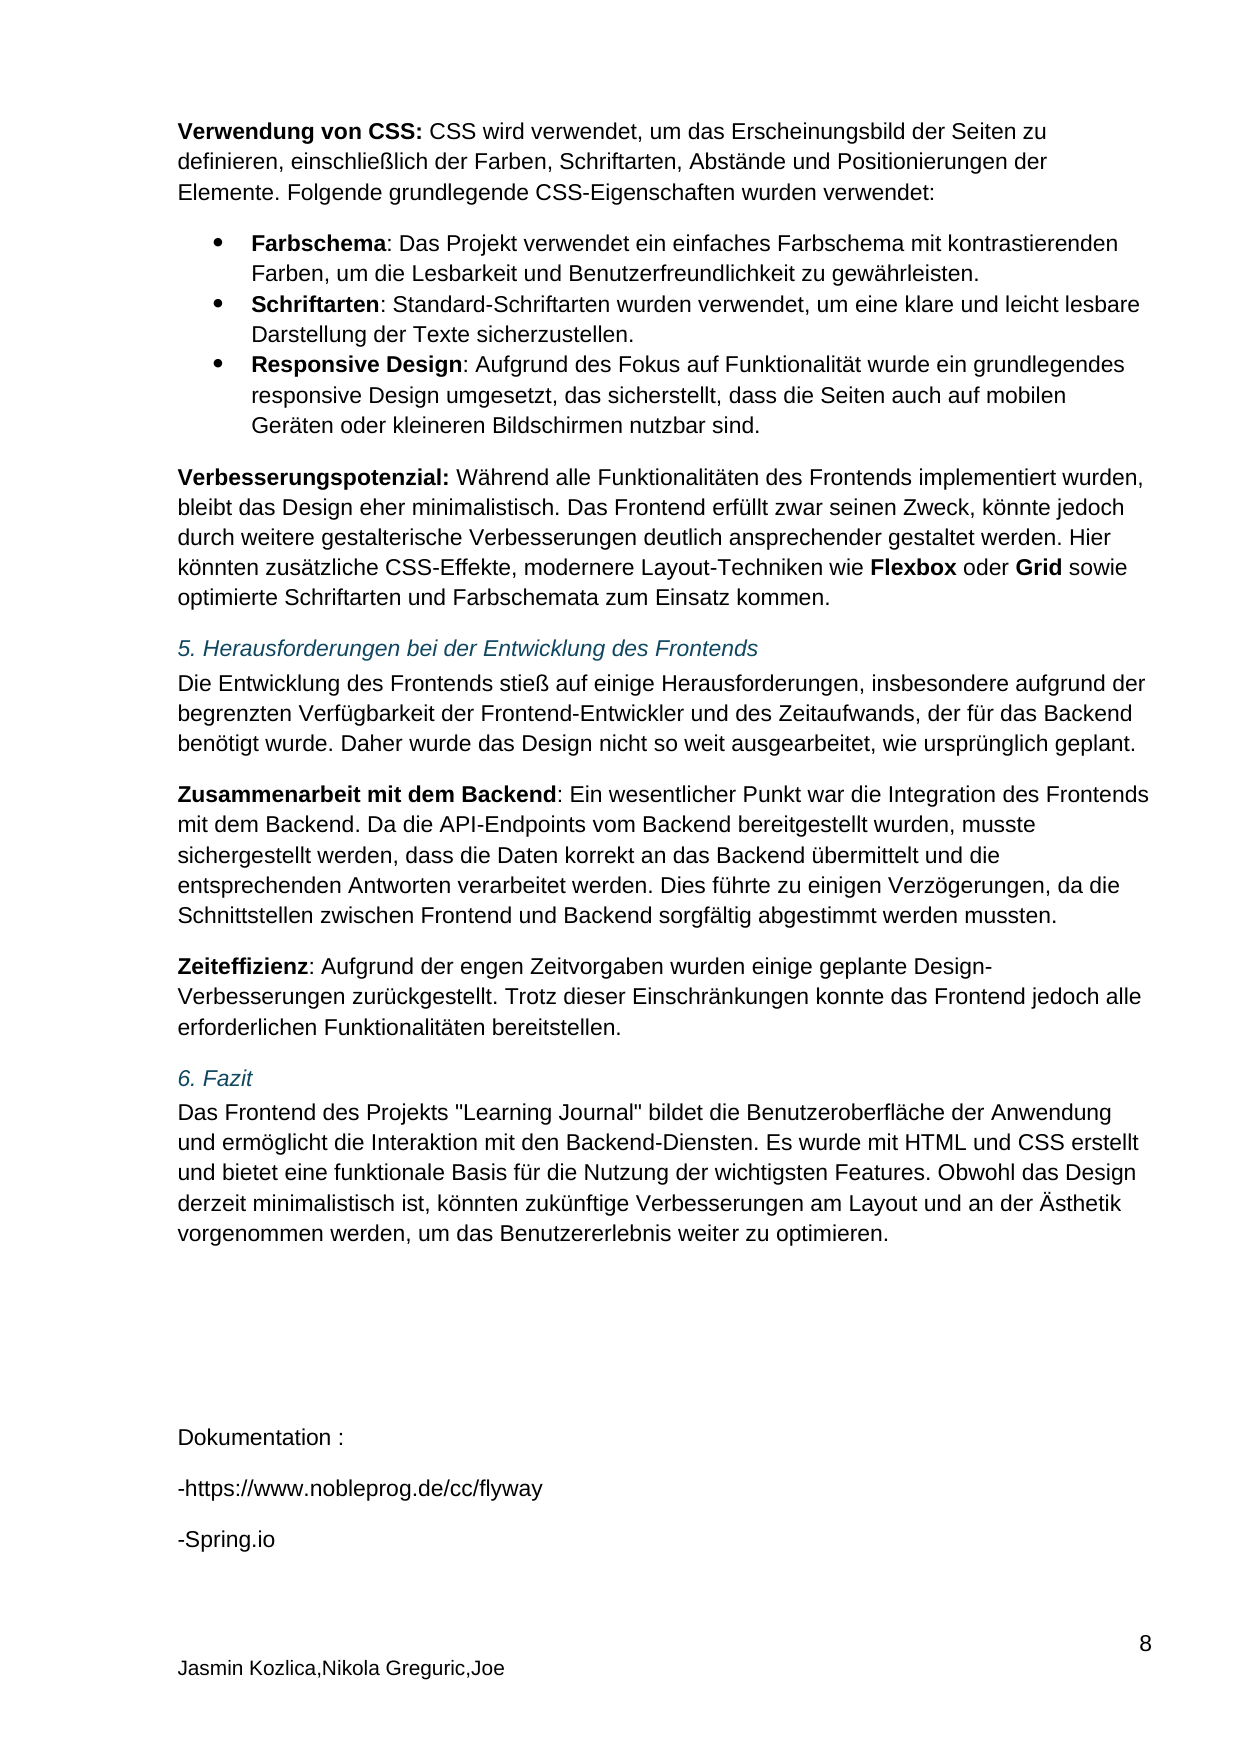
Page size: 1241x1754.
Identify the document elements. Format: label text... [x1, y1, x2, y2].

subtitle 6. Fazit [177, 1064, 1152, 1091]
text Verbesserungspotenzial: Während alle Funktionalitäten des Frontends implementiert wurden, bleibt das Design eher minimalistisch. Das Frontend erfüllt zwar seinen Zweck, könnte jedoch durch weitere gestalterische Verbesserungen deutlich ansprechender gestaltet werden. Hier könnten zusätzliche CSS-Effekte, modernere Layout-Techniken wie Flexbox oder Grid sowie optimierte Schriftarten und Farbschemata zum Einsatz kommen. [177, 463, 1152, 611]
text Dokumentation : [177, 1424, 1152, 1450]
list Farbschema: Das Projekt verwendet ein einfaches Farbschema mit kontrastierenden Farben, um die Lesbarkeit und Benutzerfreundlichkeit zu gewährleisten. [213, 229, 1152, 287]
text Das Frontend des Projekts "Learning Journal" bildet die Benutzeroberfläche der Anwendung und ermöglicht die Interaktion mit den Backend-Diensten. Es wurde mit HTML und CSS erstellt und bietet eine funktionale Basis für die Nutzung der wichtigsten Features. Obwohl das Design derzeit minimalistisch ist, könnten zukünftige Verbesserungen am Layout und an der Ästhetik vorgenommen werden, um das Benutzererlebnis weiter zu optimieren. [177, 1099, 1152, 1246]
text Zeiteffizienz: Aufgrund der engen Zeitvorgaben wurden einige geplante Design-Verbesserungen zurückgestellt. Trotz dieser Einschränkungen konnte das Frontend jedoch alle erforderlichen Funktionalitäten bereitstellen. [177, 953, 1152, 1040]
text Zusammenarbeit mit dem Backend: Ein wesentlicher Punkt war die Integration des Frontends mit dem Backend. Da die API-Endpoints vom Backend bereitgestellt wurden, musste sichergestellt werden, dass die Daten korrekt an das Backend übermittelt und die entsprechenden Antworten verarbeitet werden. Dies führte zu einigen Verzögerungen, da die Schnittstellen zwischen Frontend und Backend sorgfältig abgestimmt werden mussten. [177, 781, 1152, 928]
list Responsive Design: Aufgrund des Fokus auf Funktionalität wurde ein grundlegendes responsive Design umgesetzt, das sicherstellt, dass die Seiten auch auf mobilen Geräten oder kleineren Bildschirmen nutzbar sind. [213, 351, 1152, 439]
list Schriftarten: Standard-Schriftarten wurden verwendet, um eine klare und leicht lesbare Darstellung der Texte sicherzustellen. [213, 291, 1152, 348]
subtitle 5. Herausforderungen bei der Entwicklung des Frontends [177, 635, 1152, 662]
text Verwendung von CSS: CSS wird verwendet, um das Erscheinungsbild der Seiten zu definieren, einschließlich der Farben, Schriftarten, Abstände und Positionierungen der Elemente. Folgende grundlegende CSS-Eigenschaften wurden verwendet: [177, 118, 1152, 205]
text -https://www.nobleprog.de/cc/flyway [177, 1475, 1152, 1501]
text -Spring.io [177, 1526, 1152, 1552]
text Die Entwicklung des Frontends stieß auf einige Herausforderungen, insbesondere aufgrund der begrenzten Verfügbarkeit der Frontend-Entwickler und des Zeitaufwands, der für das Backend benötigt wurde. Daher wurde das Design nicht so weit ausgearbeitet, wie ursprünglich geplant. [177, 670, 1152, 756]
